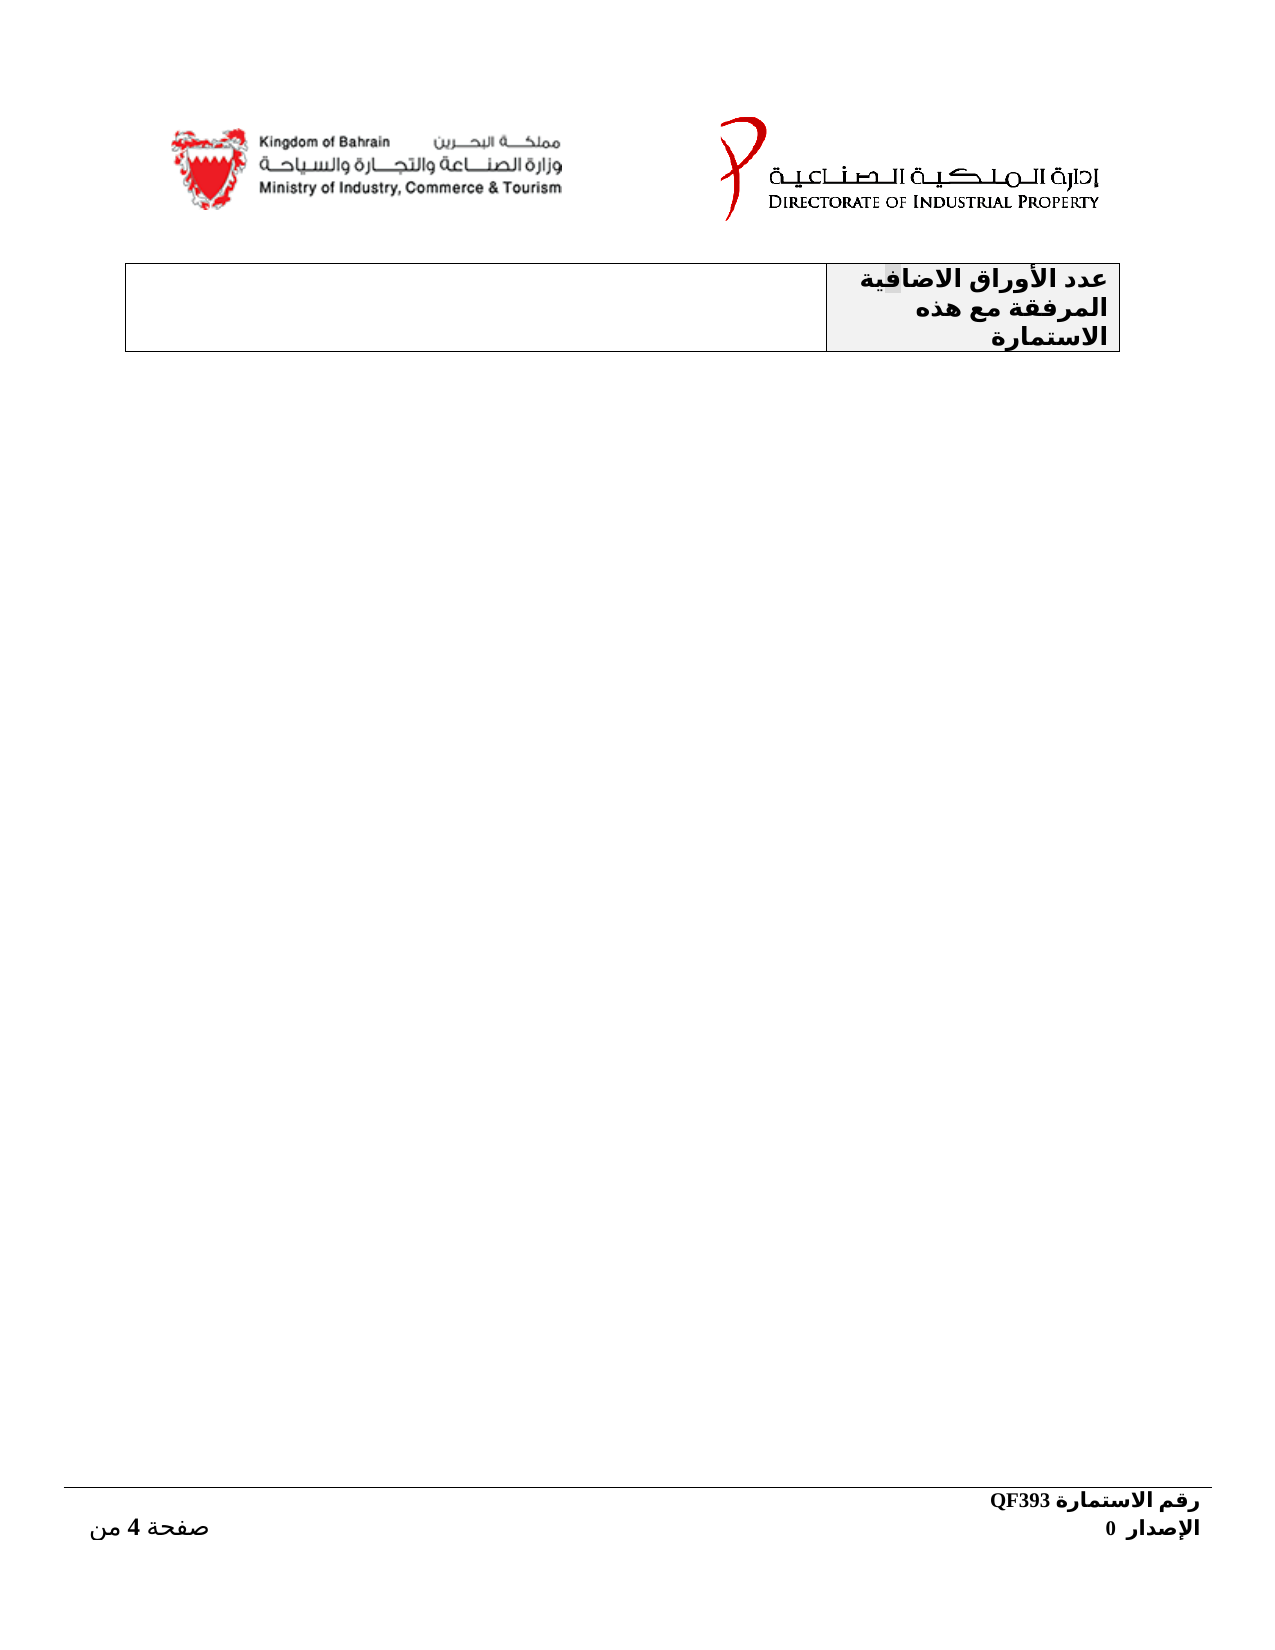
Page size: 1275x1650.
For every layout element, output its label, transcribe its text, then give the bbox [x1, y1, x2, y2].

picture [171, 128, 562, 210]
table_cell [126, 264, 826, 351]
picture [720, 117, 1099, 221]
table_cell عدد الأوراق الاضافية المرفقة مع هذه الاستمارة [827, 264, 1119, 351]
